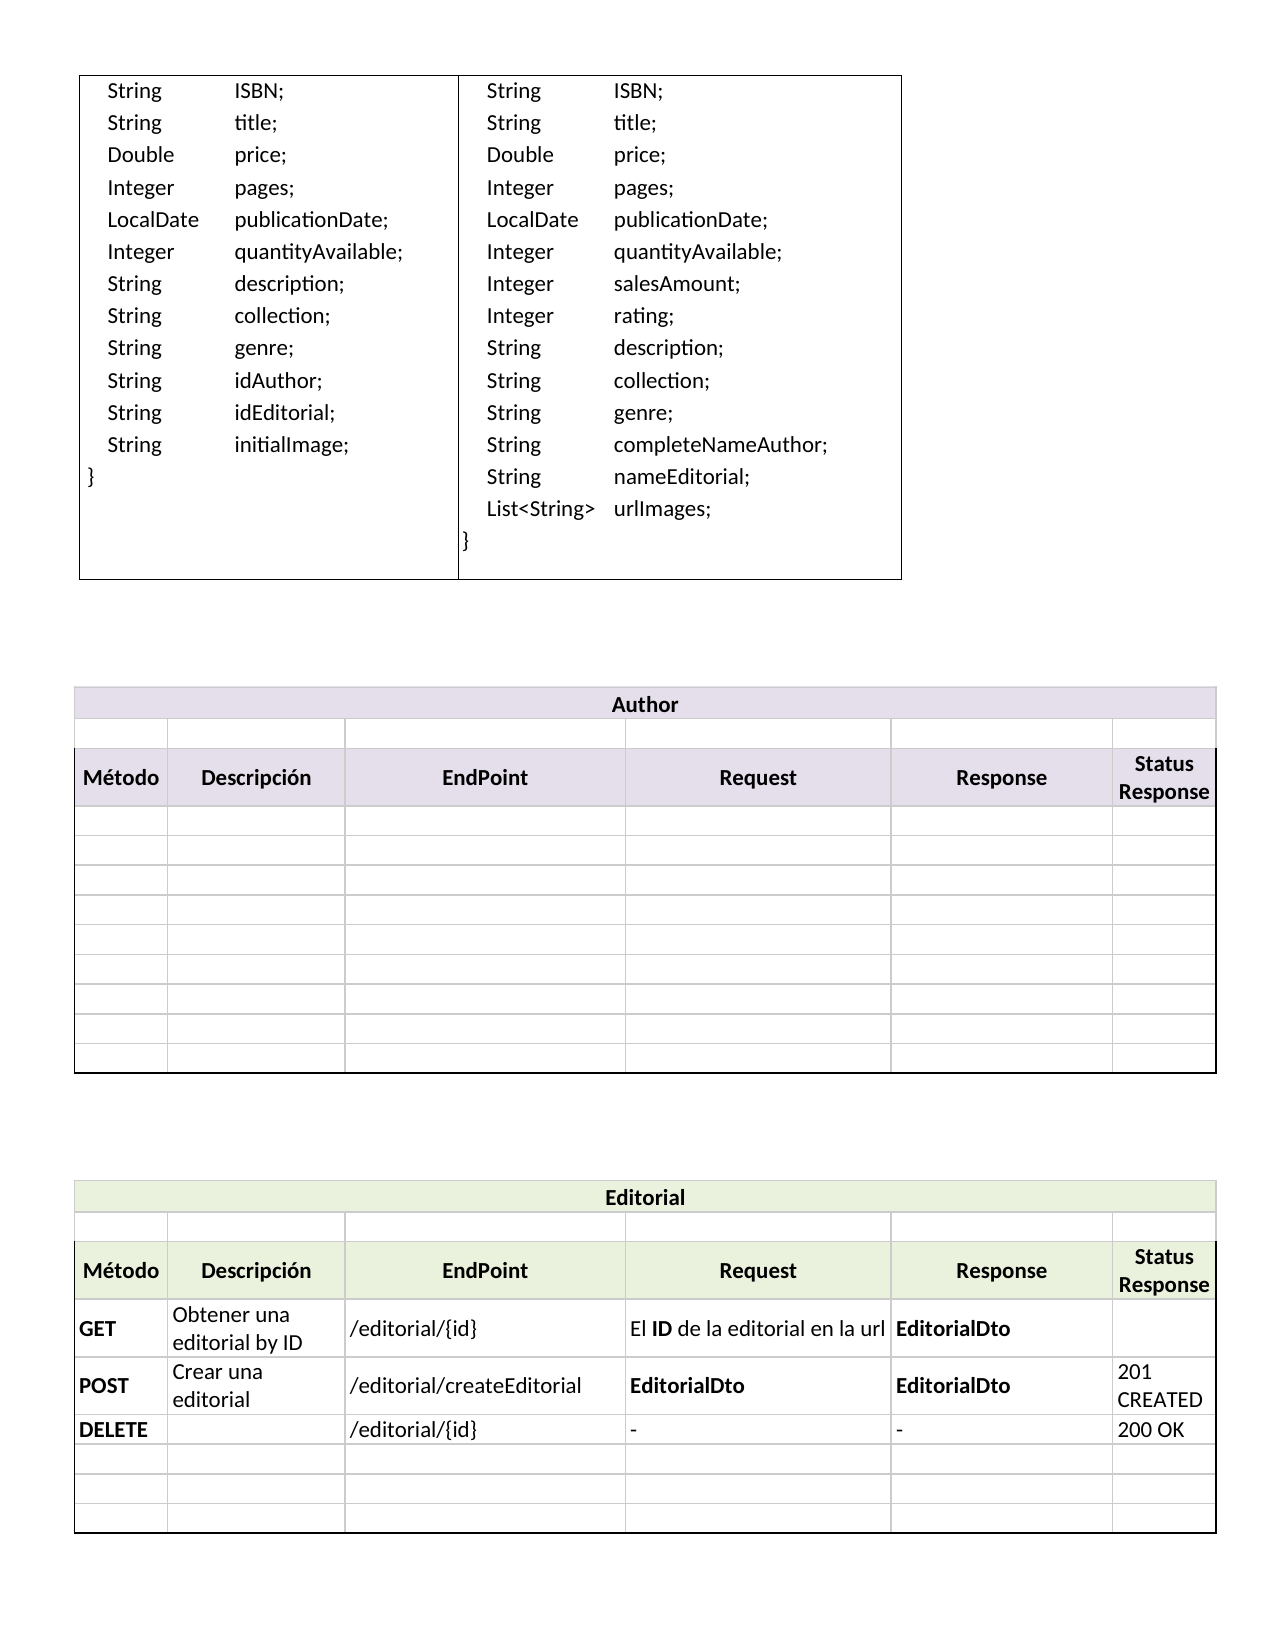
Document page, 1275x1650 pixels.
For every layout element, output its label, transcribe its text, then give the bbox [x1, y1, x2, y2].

table_cell [346, 1044, 625, 1072]
table_cell [346, 1504, 625, 1532]
table_cell [626, 955, 890, 983]
table_cell [626, 866, 890, 894]
table_cell /editorial/{id} [346, 1415, 625, 1443]
table_cell [626, 836, 890, 864]
table_cell [168, 1044, 344, 1072]
table_cell Status Response [1113, 749, 1215, 805]
table_cell - [892, 1415, 1112, 1443]
table_cell [1113, 719, 1215, 747]
table_cell [892, 719, 1112, 747]
table_cell [892, 836, 1112, 864]
table_cell [75, 955, 167, 983]
table_cell 201 CREATED [1113, 1358, 1215, 1413]
table_cell [892, 896, 1112, 924]
table_cell [626, 1044, 890, 1072]
table_cell EditorialDto [626, 1358, 890, 1413]
table_cell [168, 896, 344, 924]
table_cell [626, 1015, 890, 1042]
table_cell [75, 836, 167, 864]
table_cell EditorialDto [892, 1358, 1112, 1413]
table_cell [168, 985, 344, 1013]
table_cell Request [626, 1242, 890, 1298]
table_cell [892, 955, 1112, 983]
table_cell EndPoint [346, 749, 625, 805]
table_cell 200 OK [1113, 1415, 1215, 1443]
table_cell [75, 1504, 167, 1532]
table_cell [168, 1475, 344, 1503]
table_cell [346, 807, 625, 835]
table_cell [346, 1475, 625, 1503]
table_cell [75, 1044, 167, 1072]
table_cell DELETE [75, 1415, 167, 1443]
table_header Editorial [75, 1181, 1215, 1211]
table_cell [168, 807, 344, 835]
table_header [459, 76, 901, 579]
table_cell [346, 955, 625, 983]
table_cell [168, 836, 344, 864]
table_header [80, 76, 458, 579]
table_cell [168, 1015, 344, 1042]
table_cell [168, 1504, 344, 1532]
table_header Author [75, 688, 1215, 718]
table_cell [346, 1445, 625, 1473]
table_cell [1113, 1300, 1215, 1356]
table_cell [1113, 985, 1215, 1013]
table_cell [626, 807, 890, 835]
table_cell EndPoint [346, 1242, 625, 1298]
table_cell [626, 925, 890, 953]
table_cell EditorialDto [892, 1300, 1112, 1356]
table_cell [892, 866, 1112, 894]
table_cell [1113, 1475, 1215, 1503]
table_cell [346, 719, 625, 747]
table_cell [75, 1213, 167, 1241]
table_cell [75, 925, 167, 953]
table_cell POST [75, 1358, 167, 1413]
table_cell [168, 955, 344, 983]
table_cell [75, 719, 167, 747]
table_cell [1113, 807, 1215, 835]
table_cell [892, 1475, 1112, 1503]
table_cell [168, 866, 344, 894]
table_cell [1113, 1445, 1215, 1473]
table_cell [1113, 1504, 1215, 1532]
table_cell Response [892, 1242, 1112, 1298]
table_cell Response [892, 749, 1112, 805]
table_cell [626, 1445, 890, 1473]
table_cell [75, 1445, 167, 1473]
table_cell [168, 1445, 344, 1473]
table_cell [1113, 1213, 1215, 1241]
table_cell Request [626, 749, 890, 805]
table_cell [626, 1475, 890, 1503]
table_cell [75, 866, 167, 894]
table_cell [892, 925, 1112, 953]
table_cell Método [75, 1242, 167, 1298]
table_cell [346, 866, 625, 894]
table_cell [892, 1213, 1112, 1241]
table_cell GET [75, 1300, 167, 1356]
table_cell - [626, 1415, 890, 1443]
table_cell [1113, 836, 1215, 864]
table_cell [168, 719, 344, 747]
table_cell /editorial/createEditorial [346, 1358, 625, 1413]
table_cell [626, 896, 890, 924]
table_cell Descripción [168, 749, 344, 805]
table_cell [75, 1015, 167, 1042]
table_cell [75, 985, 167, 1013]
table_cell [346, 896, 625, 924]
table_cell [892, 1015, 1112, 1042]
table_cell [626, 719, 890, 747]
table_cell [346, 1213, 625, 1241]
table_cell [1113, 866, 1215, 894]
table_cell [626, 985, 890, 1013]
table_cell Obtener una editorial by ID [168, 1300, 344, 1356]
table_cell [75, 807, 167, 835]
table_cell [892, 1044, 1112, 1072]
table_cell [626, 1213, 890, 1241]
table_cell Crear una editorial [168, 1358, 344, 1413]
table_cell [75, 1475, 167, 1503]
table_cell [1113, 896, 1215, 924]
table_cell [346, 925, 625, 953]
table_cell [892, 1445, 1112, 1473]
table_cell [346, 836, 625, 864]
table_cell El ID de la editorial en la url [626, 1300, 890, 1356]
table_cell [75, 896, 167, 924]
table_cell Método [75, 749, 167, 805]
table_cell /editorial/{id} [346, 1300, 625, 1356]
table_cell [346, 1015, 625, 1042]
table_cell [892, 985, 1112, 1013]
table_cell [892, 1504, 1112, 1532]
table_cell [892, 807, 1112, 835]
table_cell [168, 1415, 344, 1443]
table_cell [1113, 1044, 1215, 1072]
table_cell [168, 925, 344, 953]
table_cell [626, 1504, 890, 1532]
table_cell Descripción [168, 1242, 344, 1298]
table_cell [346, 985, 625, 1013]
table_cell [1113, 925, 1215, 953]
table_cell [168, 1213, 344, 1241]
table_cell Status Response [1113, 1242, 1215, 1298]
table_cell [1113, 955, 1215, 983]
table_cell [1113, 1015, 1215, 1042]
